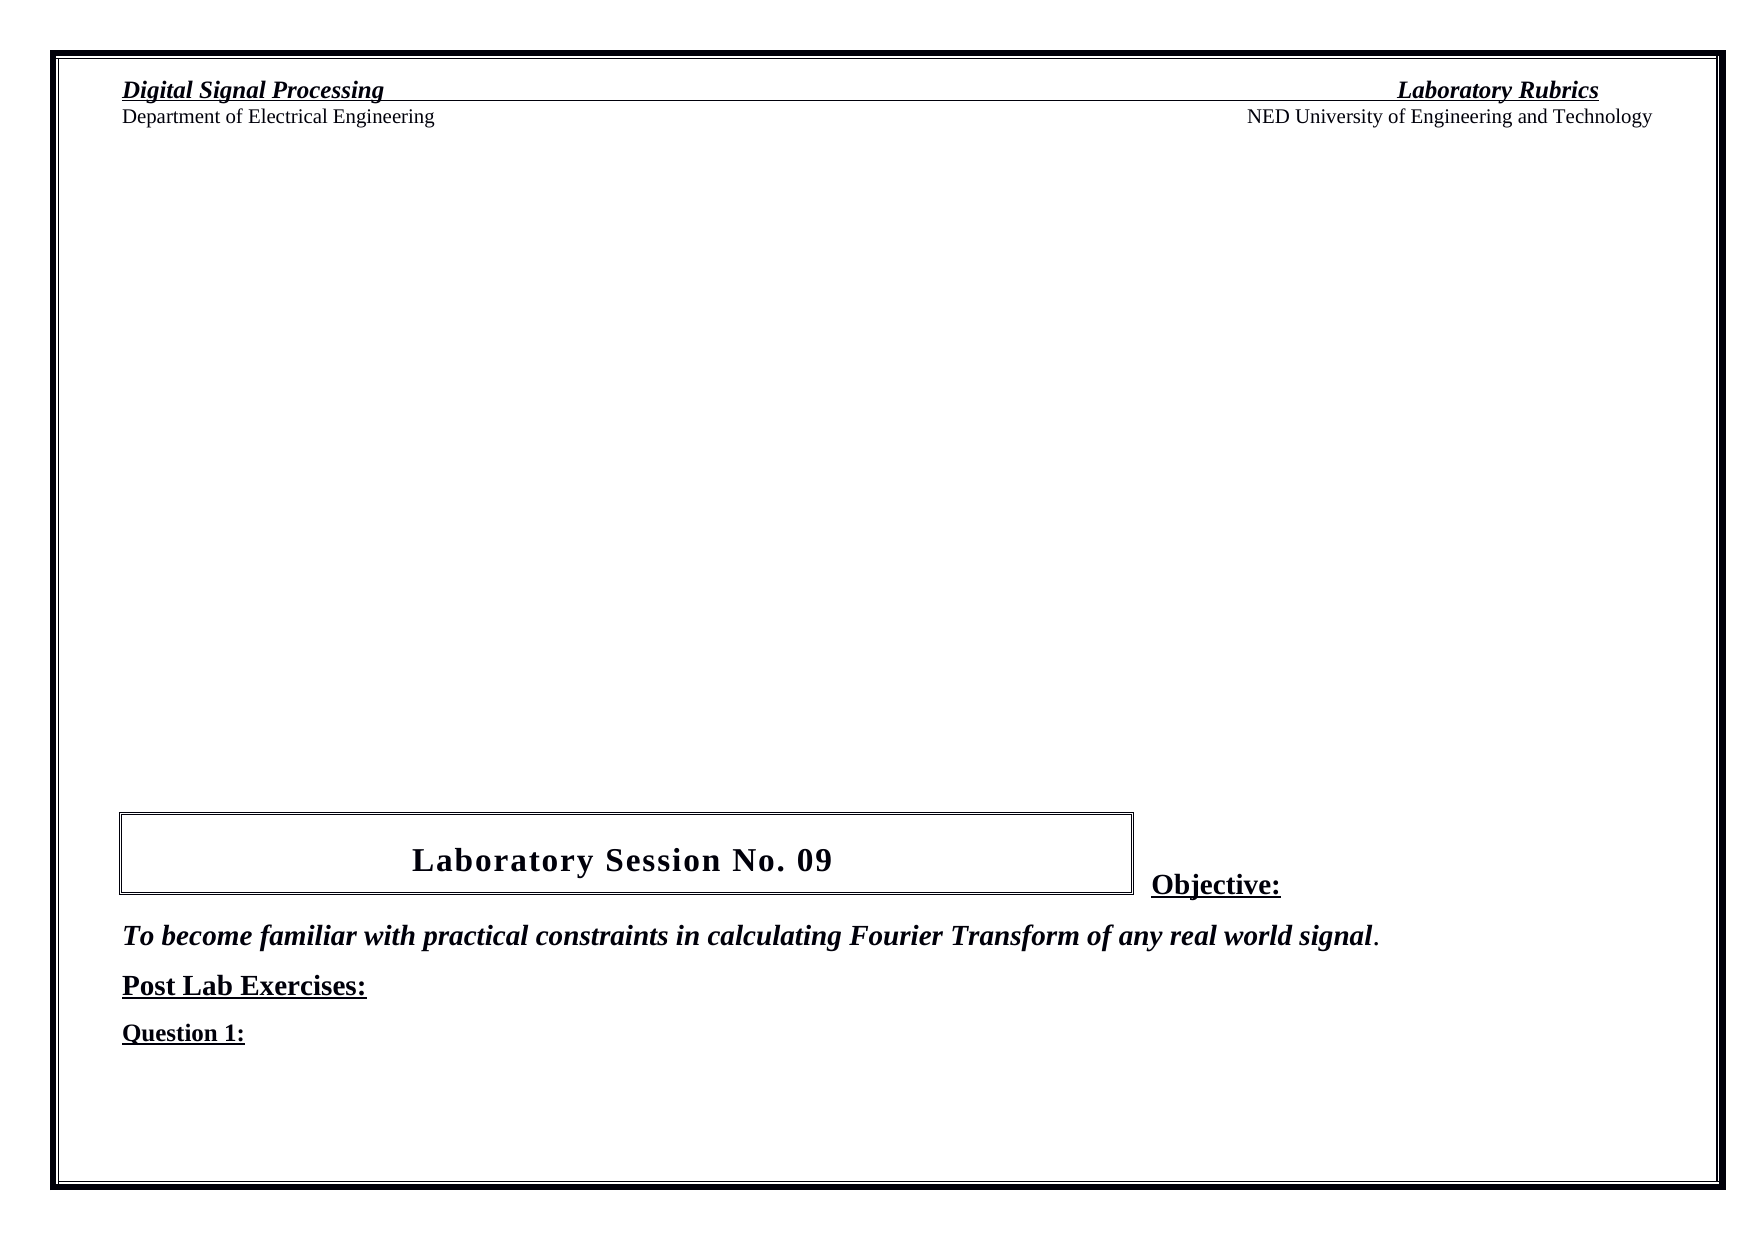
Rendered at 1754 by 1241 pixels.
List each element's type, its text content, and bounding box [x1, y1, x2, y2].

text Post Lab Exercises: [122, 968, 1716, 1002]
text To become familiar with practical constraints in calculating Fourier Transform of any real world signal. [122, 918, 1716, 951]
text Question 1: [122, 1018, 1716, 1047]
table_header Laboratory Session No. 09 [122, 815, 1131, 892]
text Objective: [122, 867, 1716, 901]
